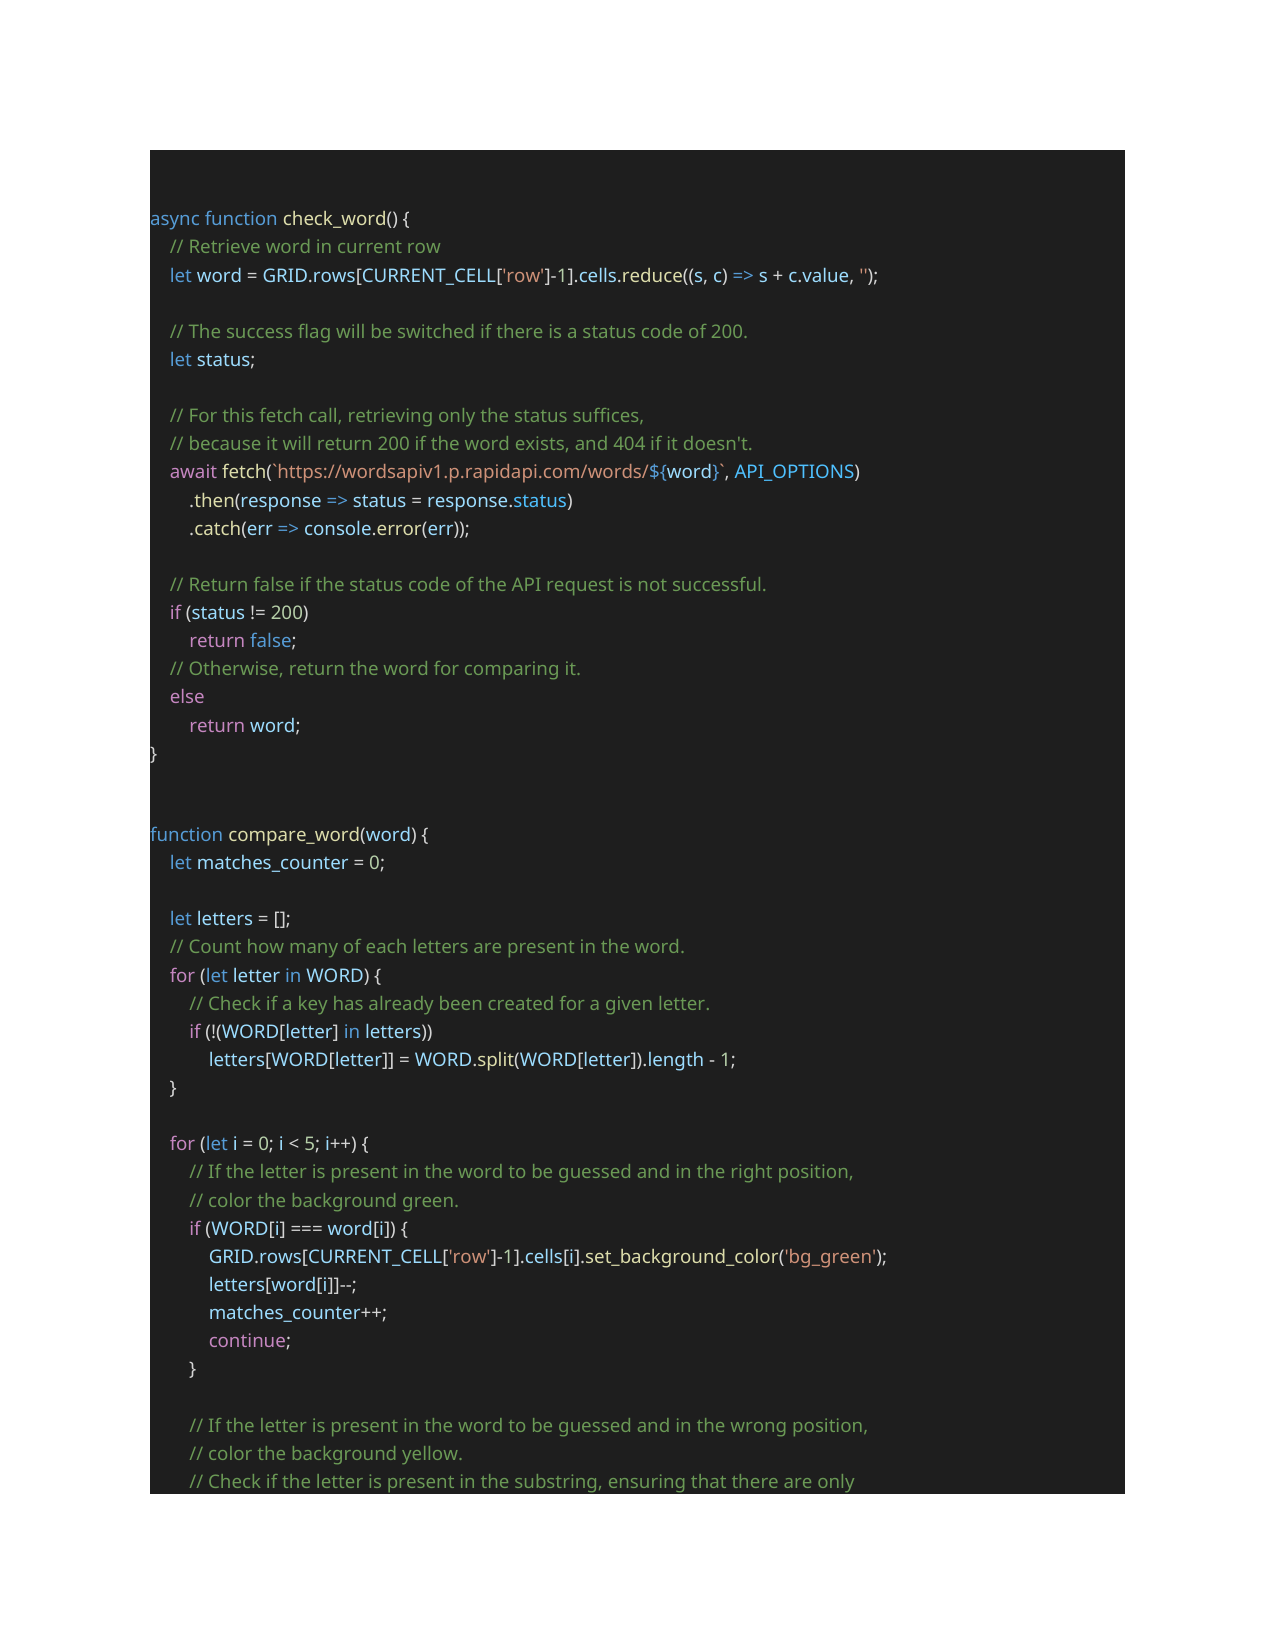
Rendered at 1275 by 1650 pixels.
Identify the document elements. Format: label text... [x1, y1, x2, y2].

text matches_counter++; [150, 1297, 1125, 1325]
text function compare_word(word) { [150, 819, 1125, 847]
text async function check_word() { [150, 203, 1125, 231]
text return word; [150, 709, 1125, 737]
text let matches_counter = 0; [150, 847, 1125, 875]
text // If the letter is present in the word to be guessed and in the wrong position, [150, 1409, 1125, 1437]
text for (let letter in WORD) { [150, 959, 1125, 987]
text // color the background green. [150, 1184, 1125, 1212]
text else [150, 681, 1125, 709]
text // Return false if the status code of the API request is not successful. [150, 569, 1125, 597]
text if (status != 200) [150, 597, 1125, 625]
text GRID.rows[CURRENT_CELL['row']-1].cells[i].set_background_color('bg_green'); [150, 1241, 1125, 1269]
text continue; [150, 1325, 1125, 1353]
text // Retrieve word in current row [150, 231, 1125, 259]
text } [150, 1353, 1125, 1381]
text } [150, 737, 1125, 766]
text for (let i = 0; i < 5; i++) { [150, 1128, 1125, 1156]
text // Otherwise, return the word for comparing it. [150, 653, 1125, 681]
text .catch(err => console.error(err)); [150, 512, 1125, 541]
text // If the letter is present in the word to be guessed and in the right position, [150, 1156, 1125, 1184]
text // For this fetch call, retrieving only the status suffices, [150, 400, 1125, 428]
text // The success flag will be switched if there is a status code of 200. [150, 316, 1125, 344]
text // Check if the letter is present in the substring, ensuring that there are only [150, 1466, 1125, 1494]
text // Check if a key has already been created for a given letter. [150, 987, 1125, 1016]
text return false; [150, 625, 1125, 653]
text } [150, 1072, 1125, 1100]
text let status; [150, 344, 1125, 372]
text .then(response => status = response.status) [150, 484, 1125, 512]
text letters[word[i]]--; [150, 1269, 1125, 1297]
text await fetch(`https://wordsapiv1.p.rapidapi.com/words/${word}`, API_OPTIONS) [150, 456, 1125, 484]
text // because it will return 200 if the word exists, and 404 if it doesn't. [150, 428, 1125, 456]
text if (!(WORD[letter] in letters)) [150, 1016, 1125, 1044]
text if (WORD[i] === word[i]) { [150, 1212, 1125, 1241]
text letters[WORD[letter]] = WORD.split(WORD[letter]).length - 1; [150, 1044, 1125, 1072]
text // Count how many of each letters are present in the word. [150, 931, 1125, 959]
text let word = GRID.rows[CURRENT_CELL['row']-1].cells.reduce((s, c) => s + c.value, ''); [150, 259, 1125, 287]
text // color the background yellow. [150, 1437, 1125, 1466]
text let letters = []; [150, 903, 1125, 931]
